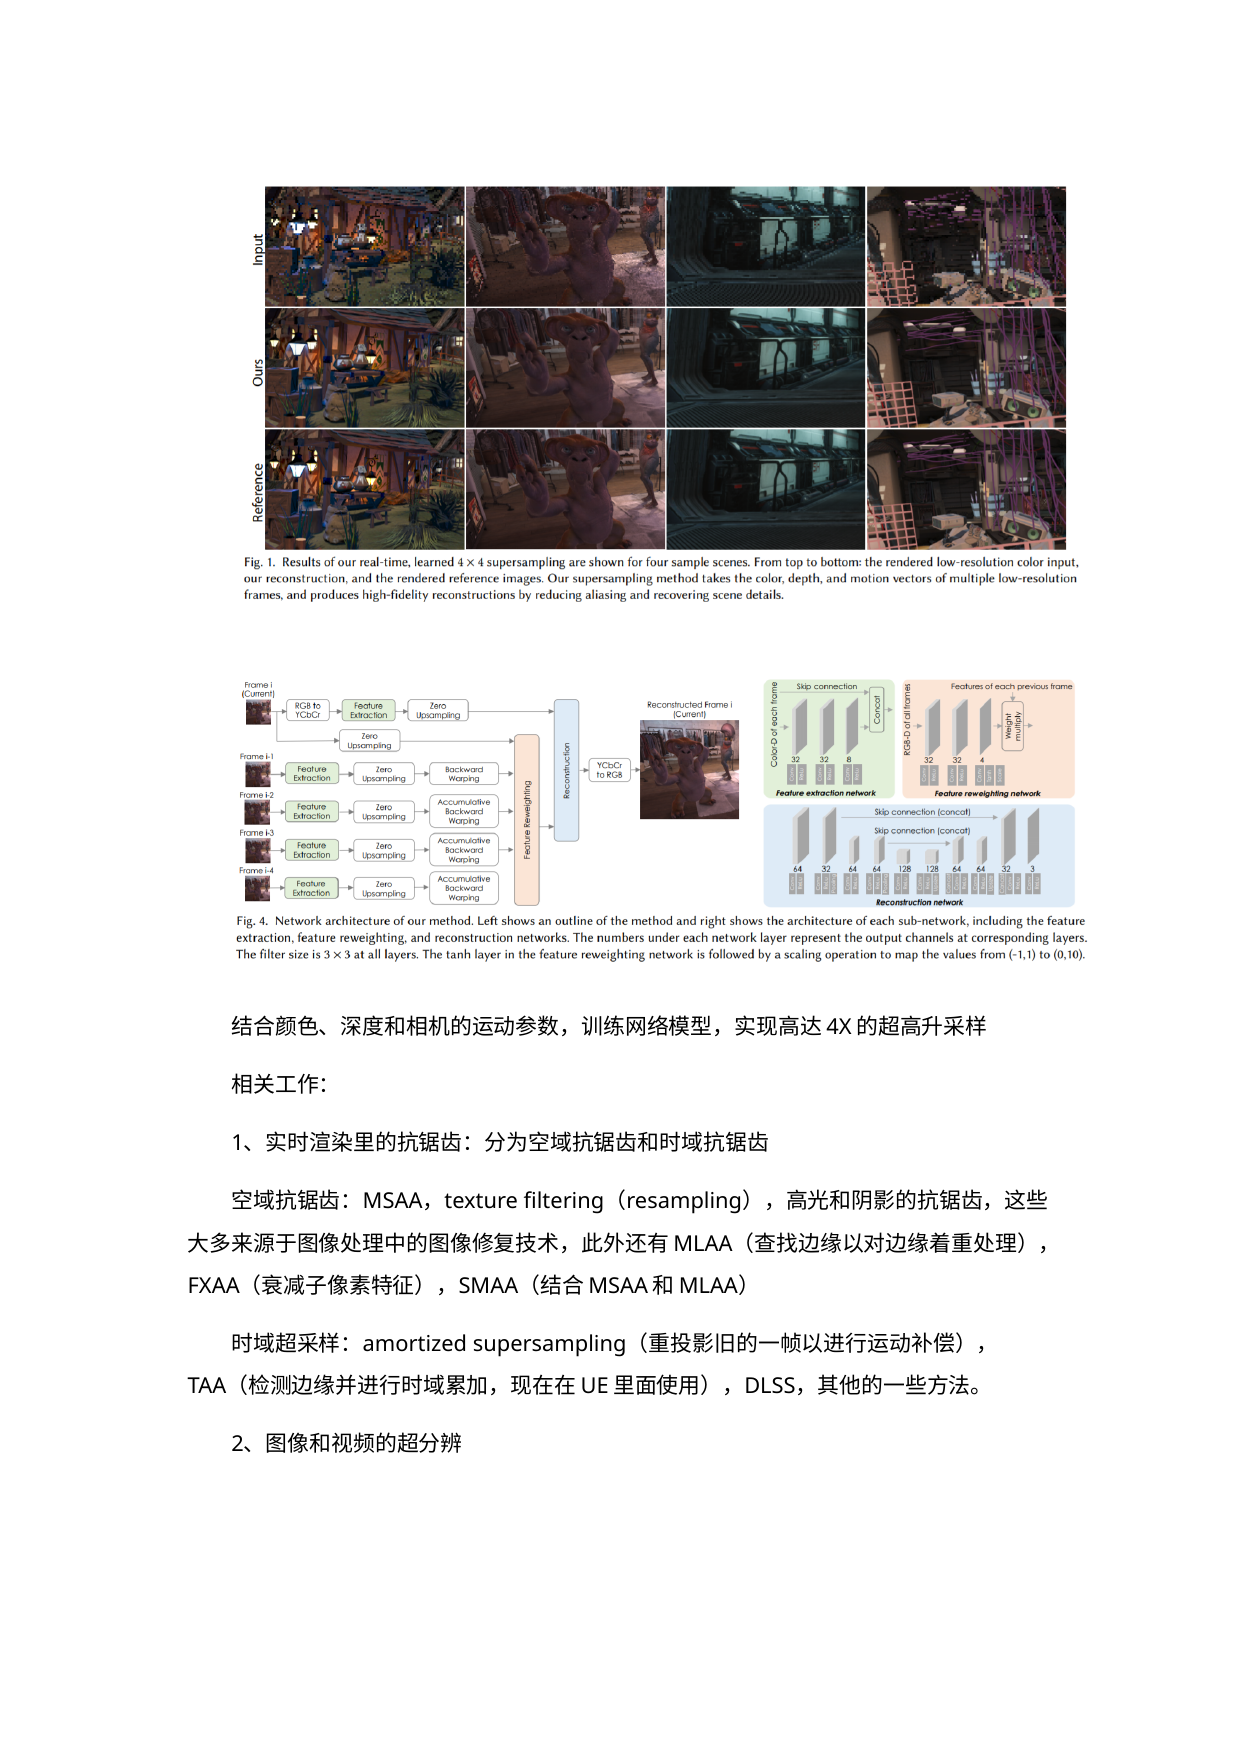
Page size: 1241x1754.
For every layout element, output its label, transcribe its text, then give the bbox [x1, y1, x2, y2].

text 相关工作： [187, 1067, 1053, 1099]
text 1、实时渲染里的抗锯齿：分为空域抗锯齿和时域抗锯齿 [187, 1125, 1053, 1157]
text 2、图像和视频的超分辨 [187, 1426, 1053, 1459]
picture [231, 178, 1097, 605]
text 结合颜色、深度和相机的运动参数，训练网络模型，实现高达4X的超高升采样 [187, 1008, 1053, 1041]
text 时域超采样：amortized supersampling（重投影旧的一帧以进行运动补偿），TAA（检测边缘并进行时域累加，现在在UE里面使用），DLSS，其他的一些方法。 [187, 1326, 1053, 1400]
text 空域抗锯齿：MSAA，texture filtering（resampling），高光和阴影的抗锯齿，这些大多来源于图像处理中的图像修复技术，此外还有MLAA（查找边缘以对边缘着重处理），FXAA（衰减子像素特征），SMAA（结合MSAA和MLAA） [187, 1183, 1053, 1300]
picture [231, 658, 1097, 973]
